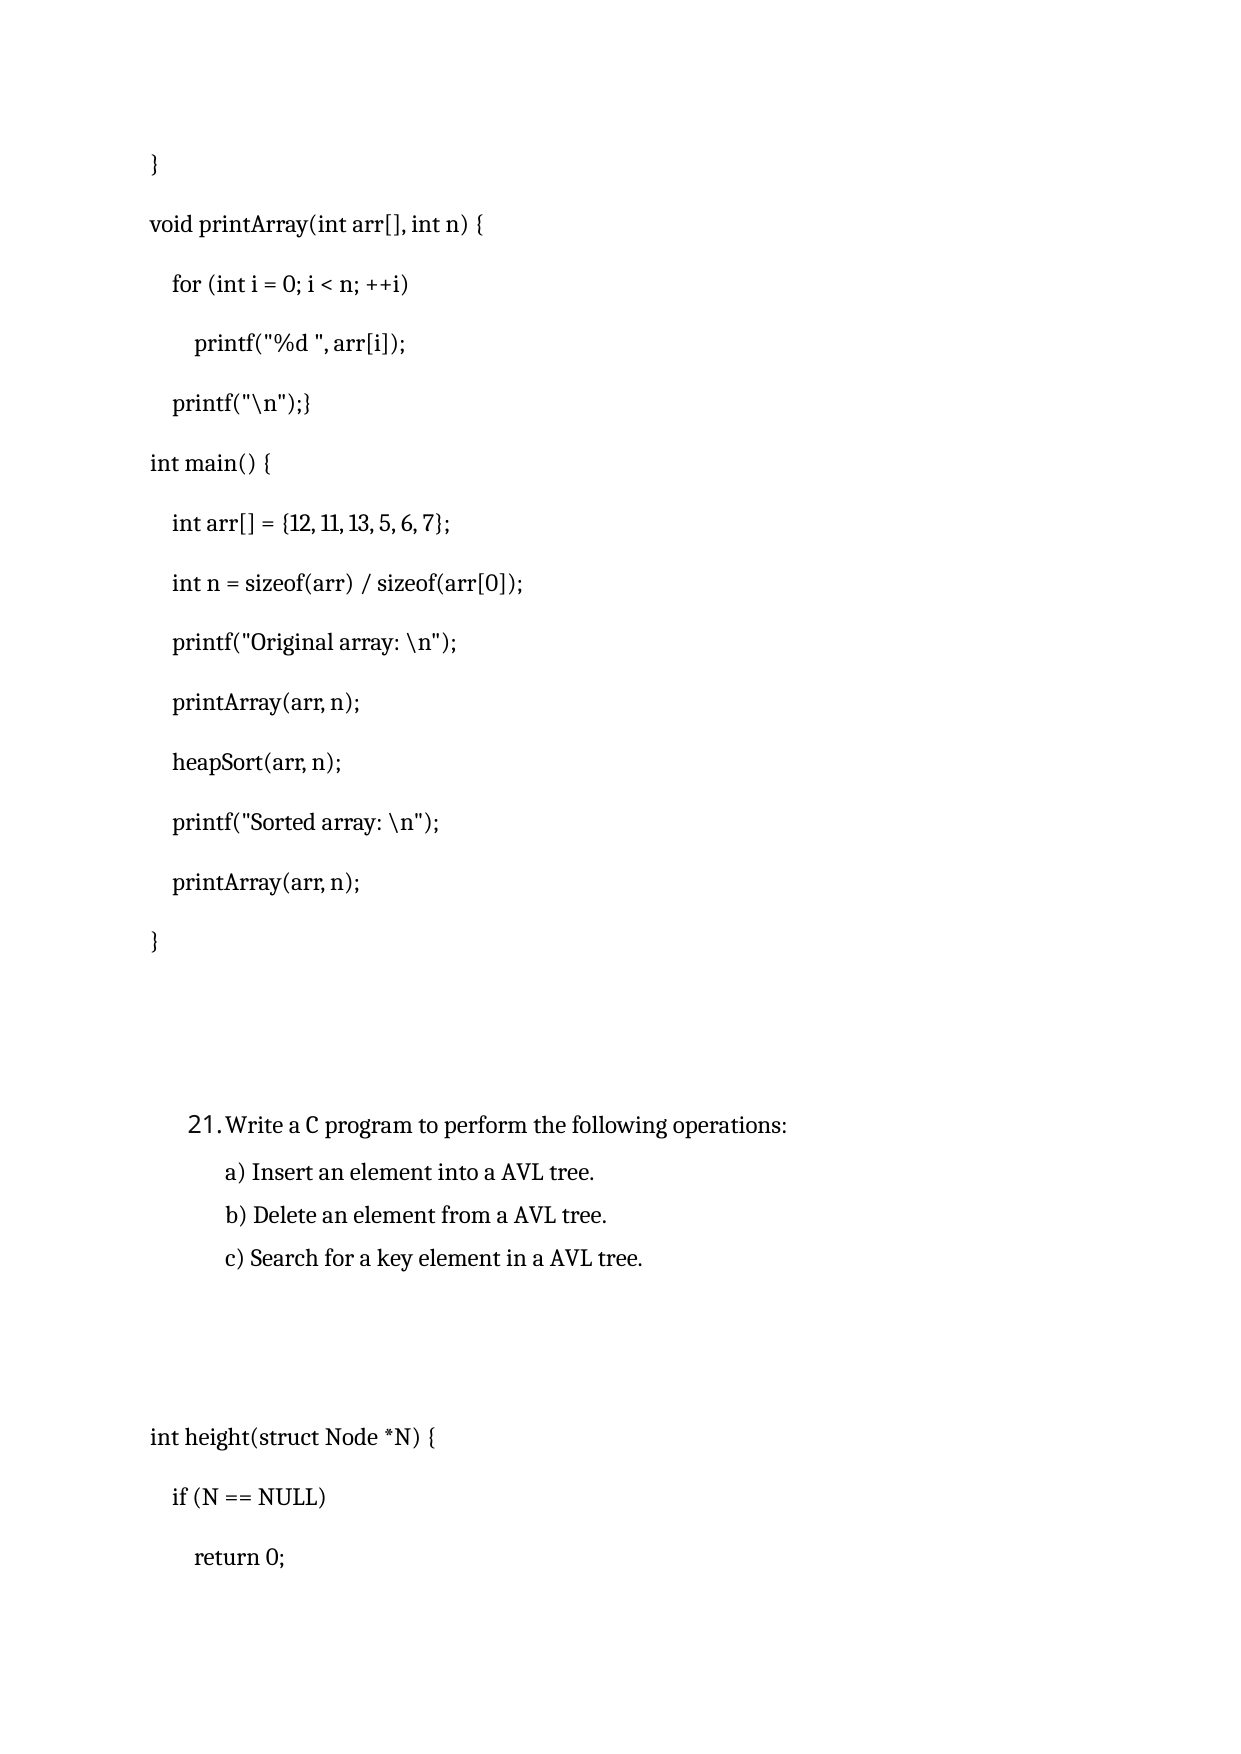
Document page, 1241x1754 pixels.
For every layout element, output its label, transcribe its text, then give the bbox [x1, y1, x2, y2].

text printArray(arr, n); [150, 867, 1090, 896]
list c) Search for a key element in a AVL tree. [225, 1244, 1090, 1273]
text for (int i = 0; i < n; ++i) [150, 269, 1090, 298]
text } [150, 927, 1090, 956]
list b) Delete an element from a AVL tree. [225, 1201, 1090, 1229]
text printArray(arr, n); [150, 688, 1090, 717]
text printf("Original array: \n"); [150, 628, 1090, 657]
text void printArray(int arr[], int n) { [150, 210, 1090, 238]
list Write a C program to perform the following operations: [187, 1107, 1090, 1141]
text printf("%d ", arr[i]); [150, 329, 1090, 358]
text if (N == NULL) [150, 1483, 1090, 1512]
text return 0; [150, 1543, 1090, 1572]
text printf("\n");} [150, 389, 1090, 418]
text int height(struct Node *N) { [150, 1423, 1090, 1452]
text } [150, 150, 1090, 179]
text int main() { [150, 449, 1090, 478]
text heapSort(arr, n); [150, 748, 1090, 777]
text printf("Sorted array: \n"); [150, 808, 1090, 836]
text int arr[] = {12, 11, 13, 5, 6, 7}; [150, 509, 1090, 537]
list a) Insert an element into a AVL tree. [225, 1158, 1090, 1186]
text int n = sizeof(arr) / sizeof(arr[0]); [150, 568, 1090, 597]
